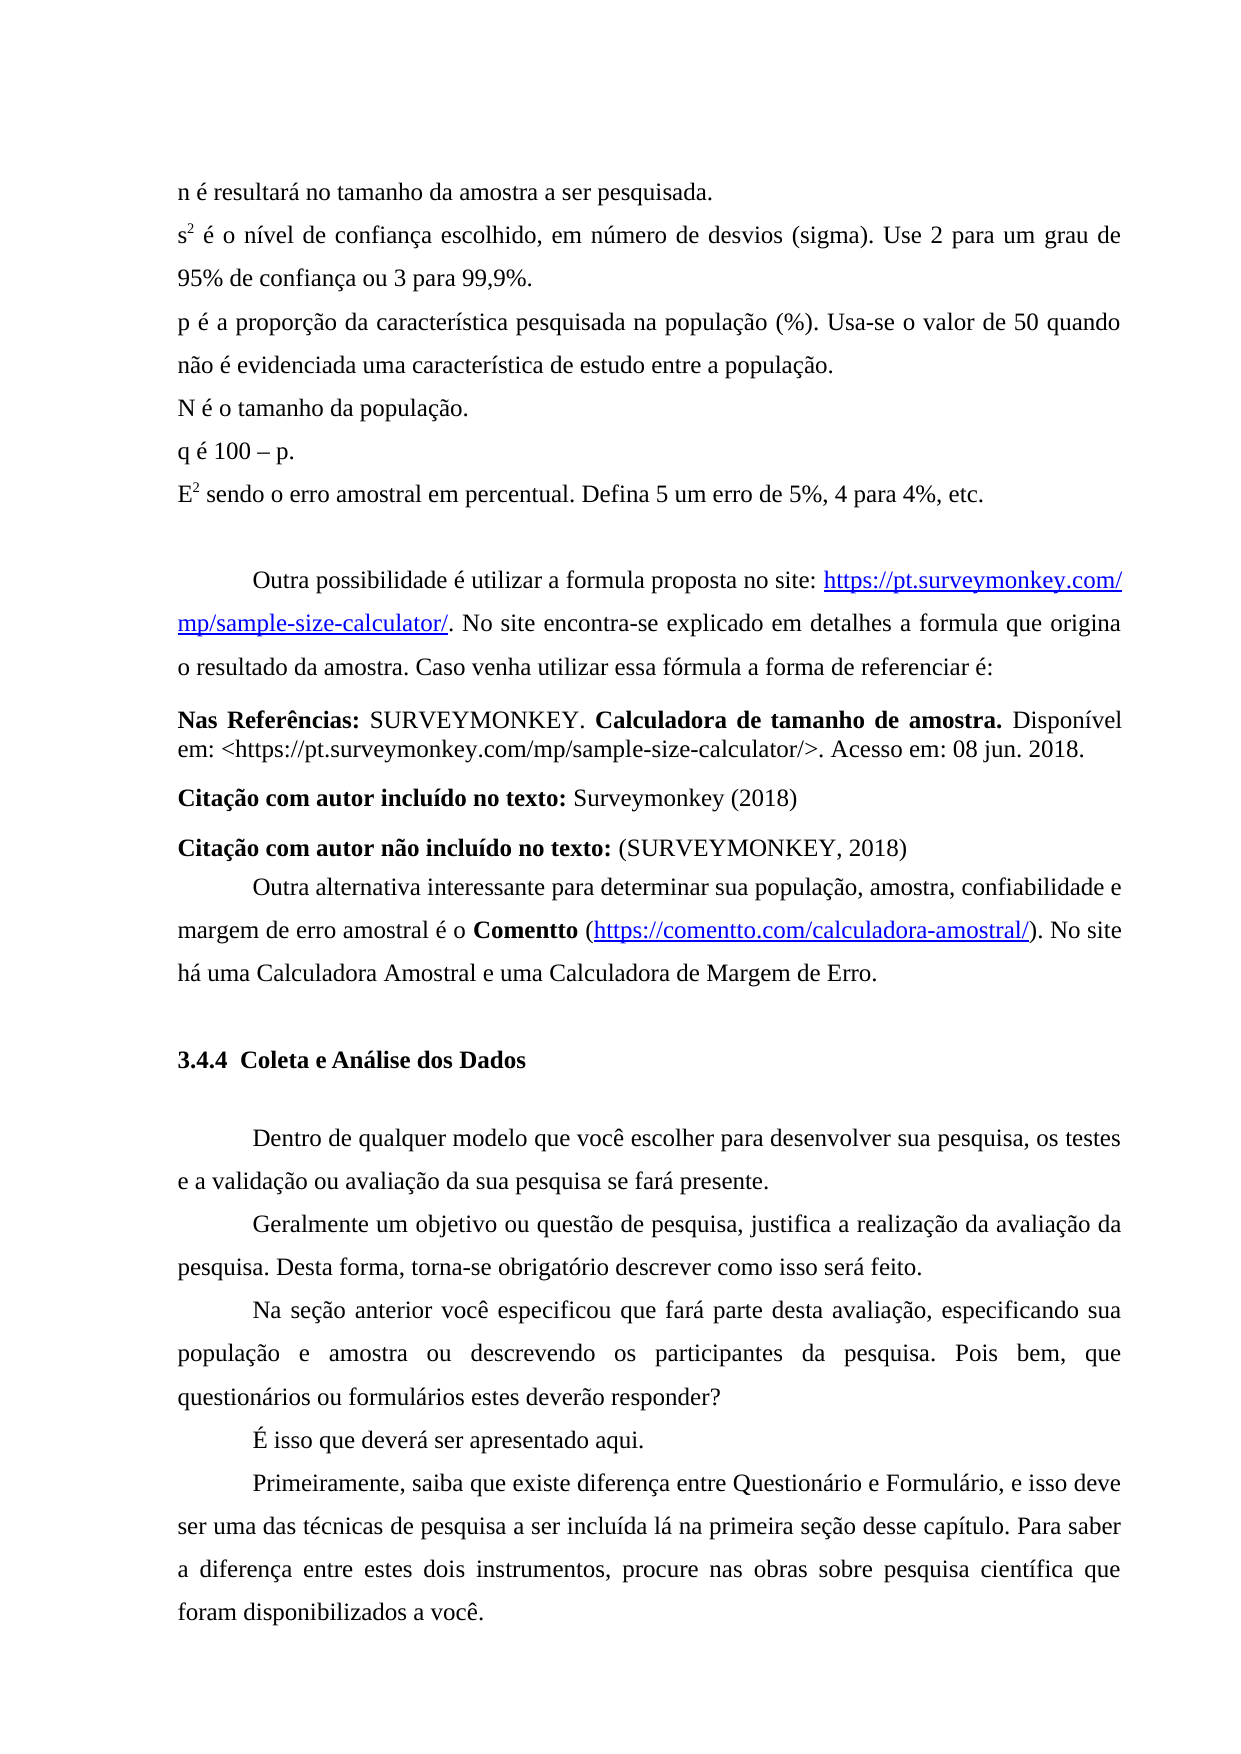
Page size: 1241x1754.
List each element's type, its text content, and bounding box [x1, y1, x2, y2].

text Geralmente um objetivo ou questão de pesquisa, justifica a realização da avaliação da pesquisa. Desta forma, torna-se obrigatório descrever como isso será feito. [177, 1209, 1122, 1281]
text N é o tamanho da população. [177, 393, 1122, 422]
text Outra possibilidade é utilizar a formula proposta no site: https://pt.surveymonkey.com/ mp/sample-size-calculator/. No site encontra-se explicado em detalhes a formula que origina o resultado da amostra. Caso venha utilizar essa fórmula a forma de referenciar é: [177, 565, 1122, 680]
text É isso que deverá ser apresentado aqui. [177, 1425, 1122, 1453]
text E2 sendo o erro amostral em percentual. Defina 5 um erro de 5%, 4 para 4%, etc. [177, 479, 1122, 508]
text Dentro de qualquer modelo que você escolher para desenvolver sua pesquisa, os testes e a validação ou avaliação da sua pesquisa se fará presente. [177, 1123, 1122, 1195]
text Outra alternativa interessante para determinar sua população, amostra, confiabilidade e margem de erro amostral é o Comentto (https://comentto.com/calculadora-amostral/). No site há uma Calculadora Amostral e uma Calculadora de Margem de Erro. [177, 872, 1122, 987]
text p é a proporção da característica pesquisada na população (%). Usa-se o valor de 50 quando não é evidenciada uma característica de estudo entre a população. [177, 307, 1122, 378]
text Citação com autor não incluído no texto: (SURVEYMONKEY, 2018) [177, 833, 1122, 862]
text s2 é o nível de confiança escolhido, em número de desvios (sigma). Use 2 para um grau de 95% de confiança ou 3 para 99,9%. [177, 220, 1122, 292]
text Nas Referências: SURVEYMONKEY. Calculadora de tamanho de amostra. Disponível em: <https://pt.surveymonkey.com/mp/sample-size-calculator/>. Acesso em: 08 jun. 2018. [177, 705, 1122, 763]
text Primeiramente, saiba que existe diferença entre Questionário e Formulário, e isso deve ser uma das técnicas de pesquisa a ser incluída lá na primeira seção desse capítulo. Para saber a diferença entre estes dois instrumentos, procure nas obras sobre pesquisa científica que foram disponibilizados a você. [177, 1468, 1122, 1626]
text Citação com autor incluído no texto: Surveymonkey (2018) [177, 783, 1122, 812]
text Na seção anterior você especificou que fará parte desta avaliação, especificando sua população e amostra ou descrevendo os participantes da pesquisa. Pois bem, que questionários ou formulários estes deverão responder? [177, 1295, 1122, 1410]
text n é resultará no tamanho da amostra a ser pesquisada. [177, 177, 1122, 206]
subtitle Coleta e Análise dos Dados [177, 1045, 1122, 1073]
text q é 100 – p. [177, 436, 1122, 465]
